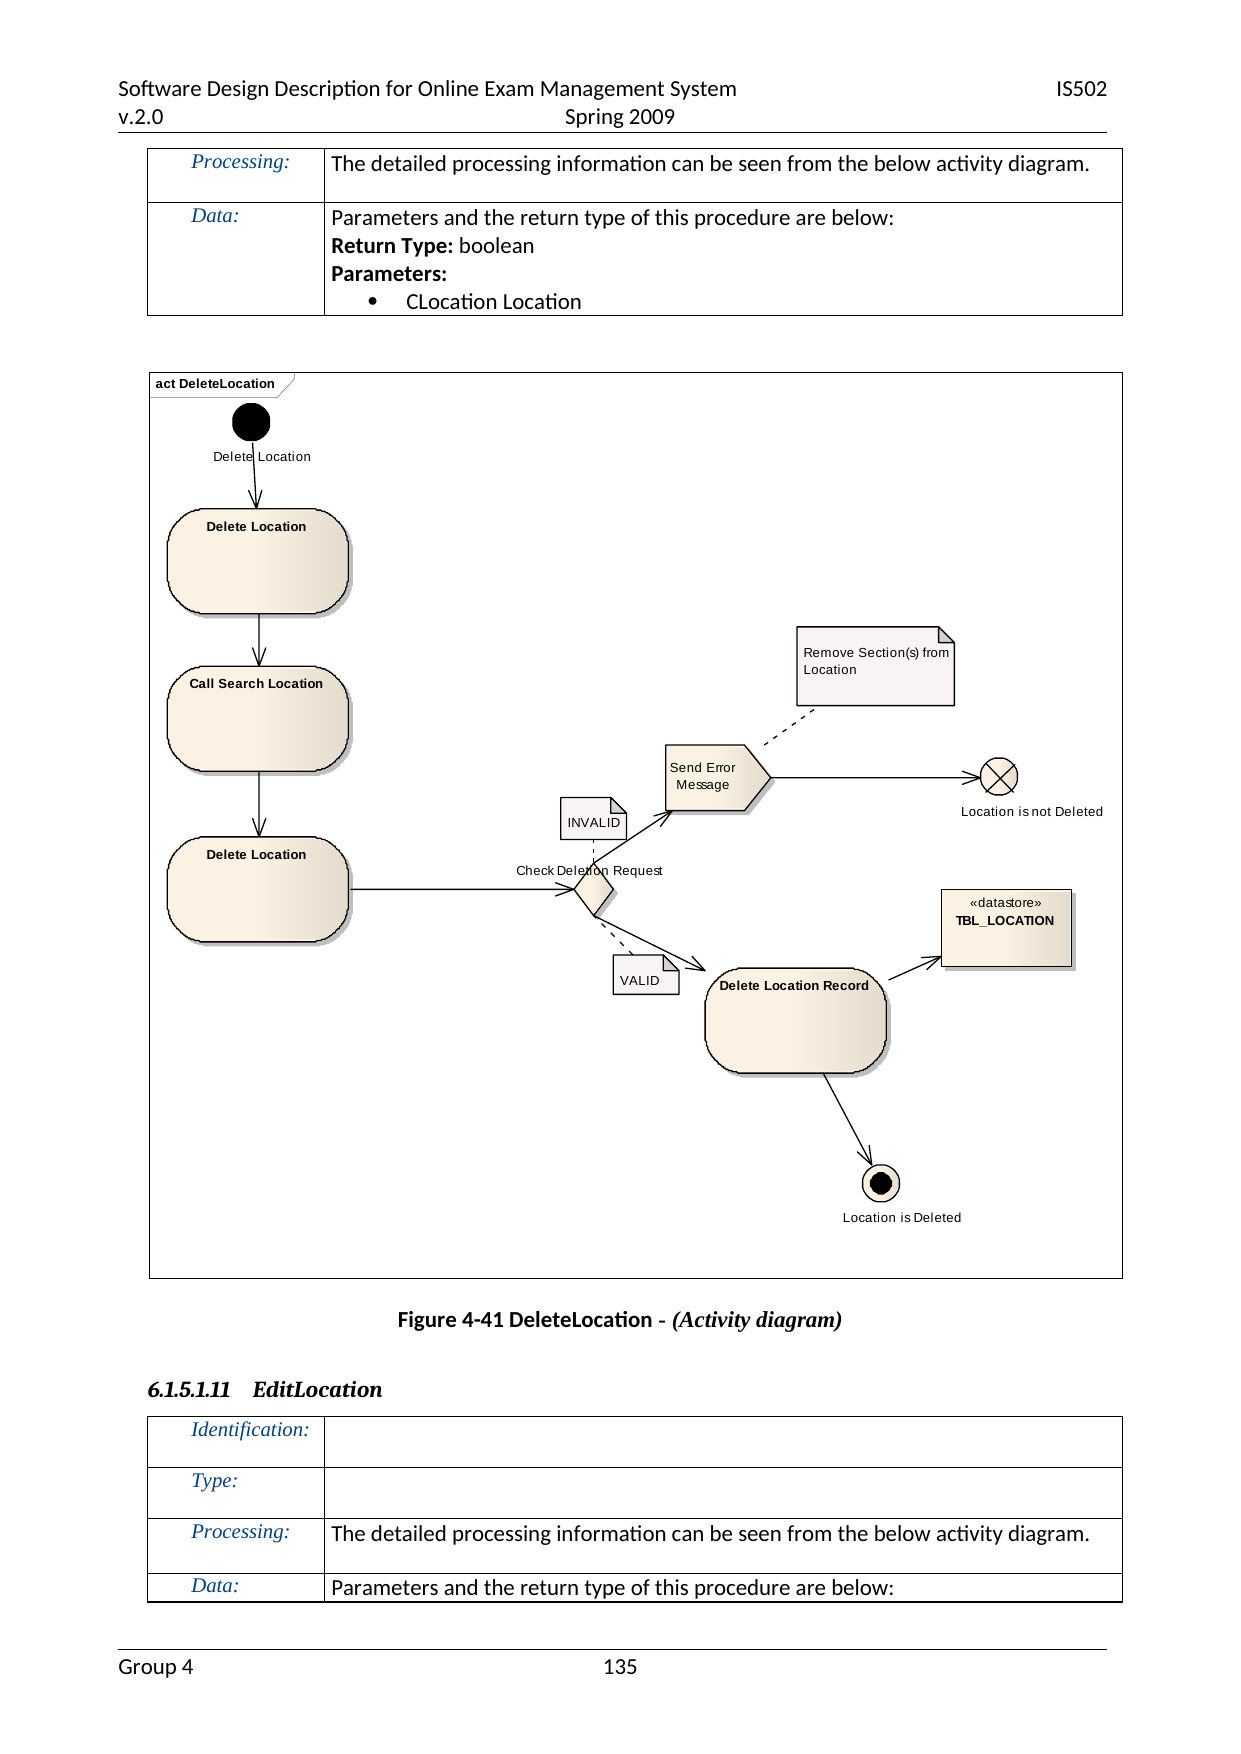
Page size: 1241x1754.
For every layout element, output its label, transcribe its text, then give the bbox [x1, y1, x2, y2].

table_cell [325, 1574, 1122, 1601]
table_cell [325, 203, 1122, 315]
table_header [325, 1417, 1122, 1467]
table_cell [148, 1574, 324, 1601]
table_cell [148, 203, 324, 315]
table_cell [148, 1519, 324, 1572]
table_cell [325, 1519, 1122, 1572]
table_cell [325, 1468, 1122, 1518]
subtitle EditLocation [148, 1377, 1093, 1403]
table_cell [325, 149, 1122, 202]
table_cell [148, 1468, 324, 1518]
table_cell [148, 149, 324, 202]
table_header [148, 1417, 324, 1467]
